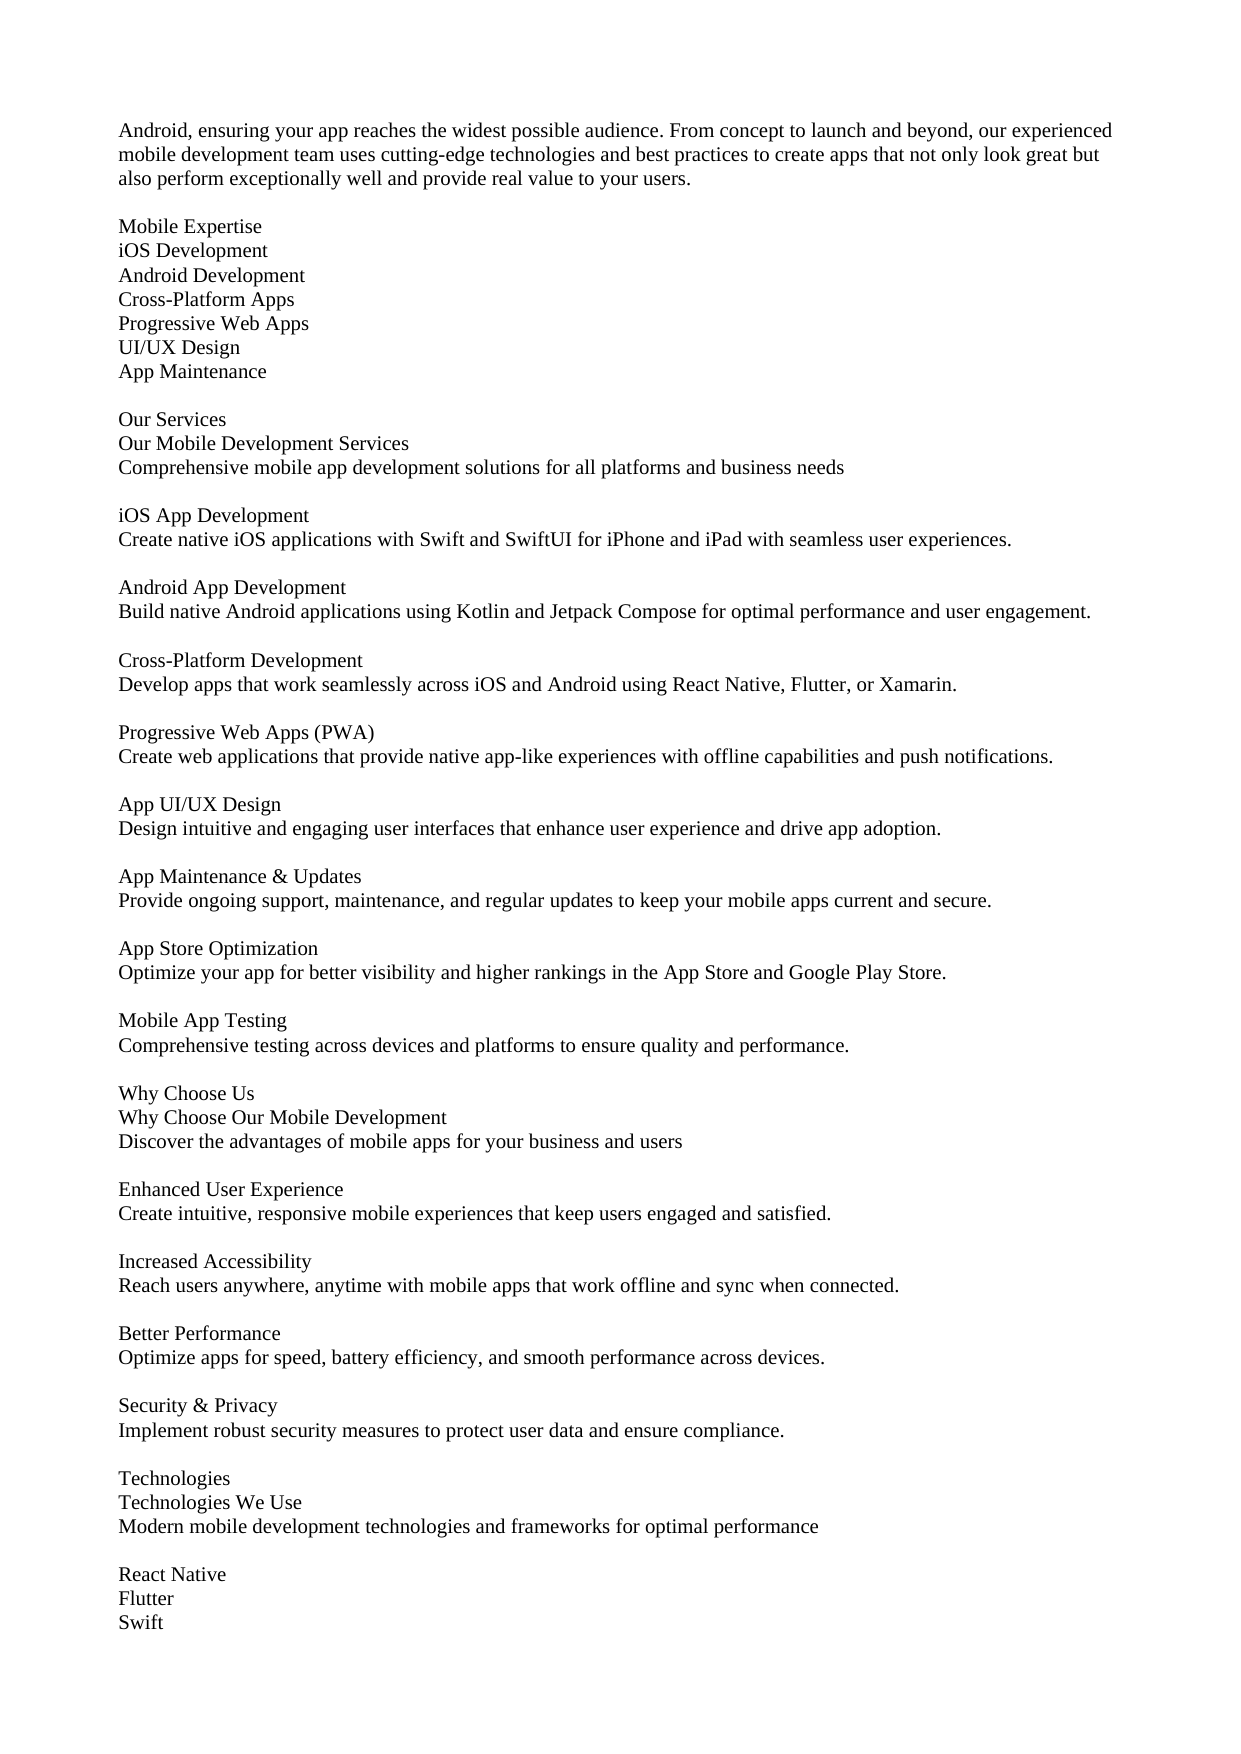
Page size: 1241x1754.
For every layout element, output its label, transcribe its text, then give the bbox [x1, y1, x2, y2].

text Why Choose Us [118, 1081, 1122, 1105]
text Reach users anywhere, anytime with mobile apps that work offline and sync when connected. [118, 1273, 1122, 1297]
text Comprehensive mobile app development solutions for all platforms and business needs [118, 455, 1122, 479]
text Modern mobile development technologies and frameworks for optimal performance [118, 1514, 1122, 1538]
text Mobile Expertise [118, 214, 1122, 238]
text Technologies We Use [118, 1490, 1122, 1514]
text Swift [118, 1610, 1122, 1634]
text App Maintenance & Updates [118, 864, 1122, 888]
text iOS Development [118, 238, 1122, 262]
text Technologies [118, 1466, 1122, 1490]
text Create web applications that provide native app-like experiences with offline capabilities and push notifications. [118, 744, 1122, 768]
text Why Choose Our Mobile Development [118, 1105, 1122, 1129]
text Build native Android applications using Kotlin and Jetpack Compose for optimal performance and user engagement. [118, 599, 1122, 623]
text Enhanced User Experience [118, 1177, 1122, 1201]
text Progressive Web Apps (PWA) [118, 720, 1122, 744]
text React Native [118, 1562, 1122, 1586]
text Progressive Web Apps [118, 311, 1122, 335]
text Security & Privacy [118, 1393, 1122, 1417]
text Provide ongoing support, maintenance, and regular updates to keep your mobile apps current and secure. [118, 888, 1122, 912]
text Android App Development [118, 575, 1122, 599]
text Comprehensive testing across devices and platforms to ensure quality and performance. [118, 1032, 1122, 1057]
text Flutter [118, 1586, 1122, 1610]
text Our Mobile Development Services [118, 431, 1122, 455]
text Create native iOS applications with Swift and SwiftUI for iPhone and iPad with seamless user experiences. [118, 527, 1122, 551]
text Cross-Platform Apps [118, 287, 1122, 311]
text Design intuitive and engaging user interfaces that enhance user experience and drive app adoption. [118, 816, 1122, 840]
text Implement robust security measures to protect user data and ensure compliance. [118, 1417, 1122, 1442]
text Optimize your app for better visibility and higher rankings in the App Store and Google Play Store. [118, 960, 1122, 984]
text App Store Optimization [118, 936, 1122, 960]
text UI/UX Design [118, 335, 1122, 359]
text Mobile App Testing [118, 1008, 1122, 1032]
text Better Performance [118, 1321, 1122, 1345]
text iOS App Development [118, 503, 1122, 527]
text App UI/UX Design [118, 792, 1122, 816]
text Create intuitive, responsive mobile experiences that keep users engaged and satisfied. [118, 1201, 1122, 1225]
text Develop apps that work seamlessly across iOS and Android using React Native, Flutter, or Xamarin. [118, 672, 1122, 696]
text Our Services [118, 407, 1122, 431]
text Increased Accessibility [118, 1249, 1122, 1273]
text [118, 118, 1122, 190]
text App Maintenance [118, 359, 1122, 383]
text Discover the advantages of mobile apps for your business and users [118, 1129, 1122, 1153]
text Cross-Platform Development [118, 647, 1122, 672]
text Optimize apps for speed, battery efficiency, and smooth performance across devices. [118, 1345, 1122, 1369]
text Android Development [118, 262, 1122, 287]
